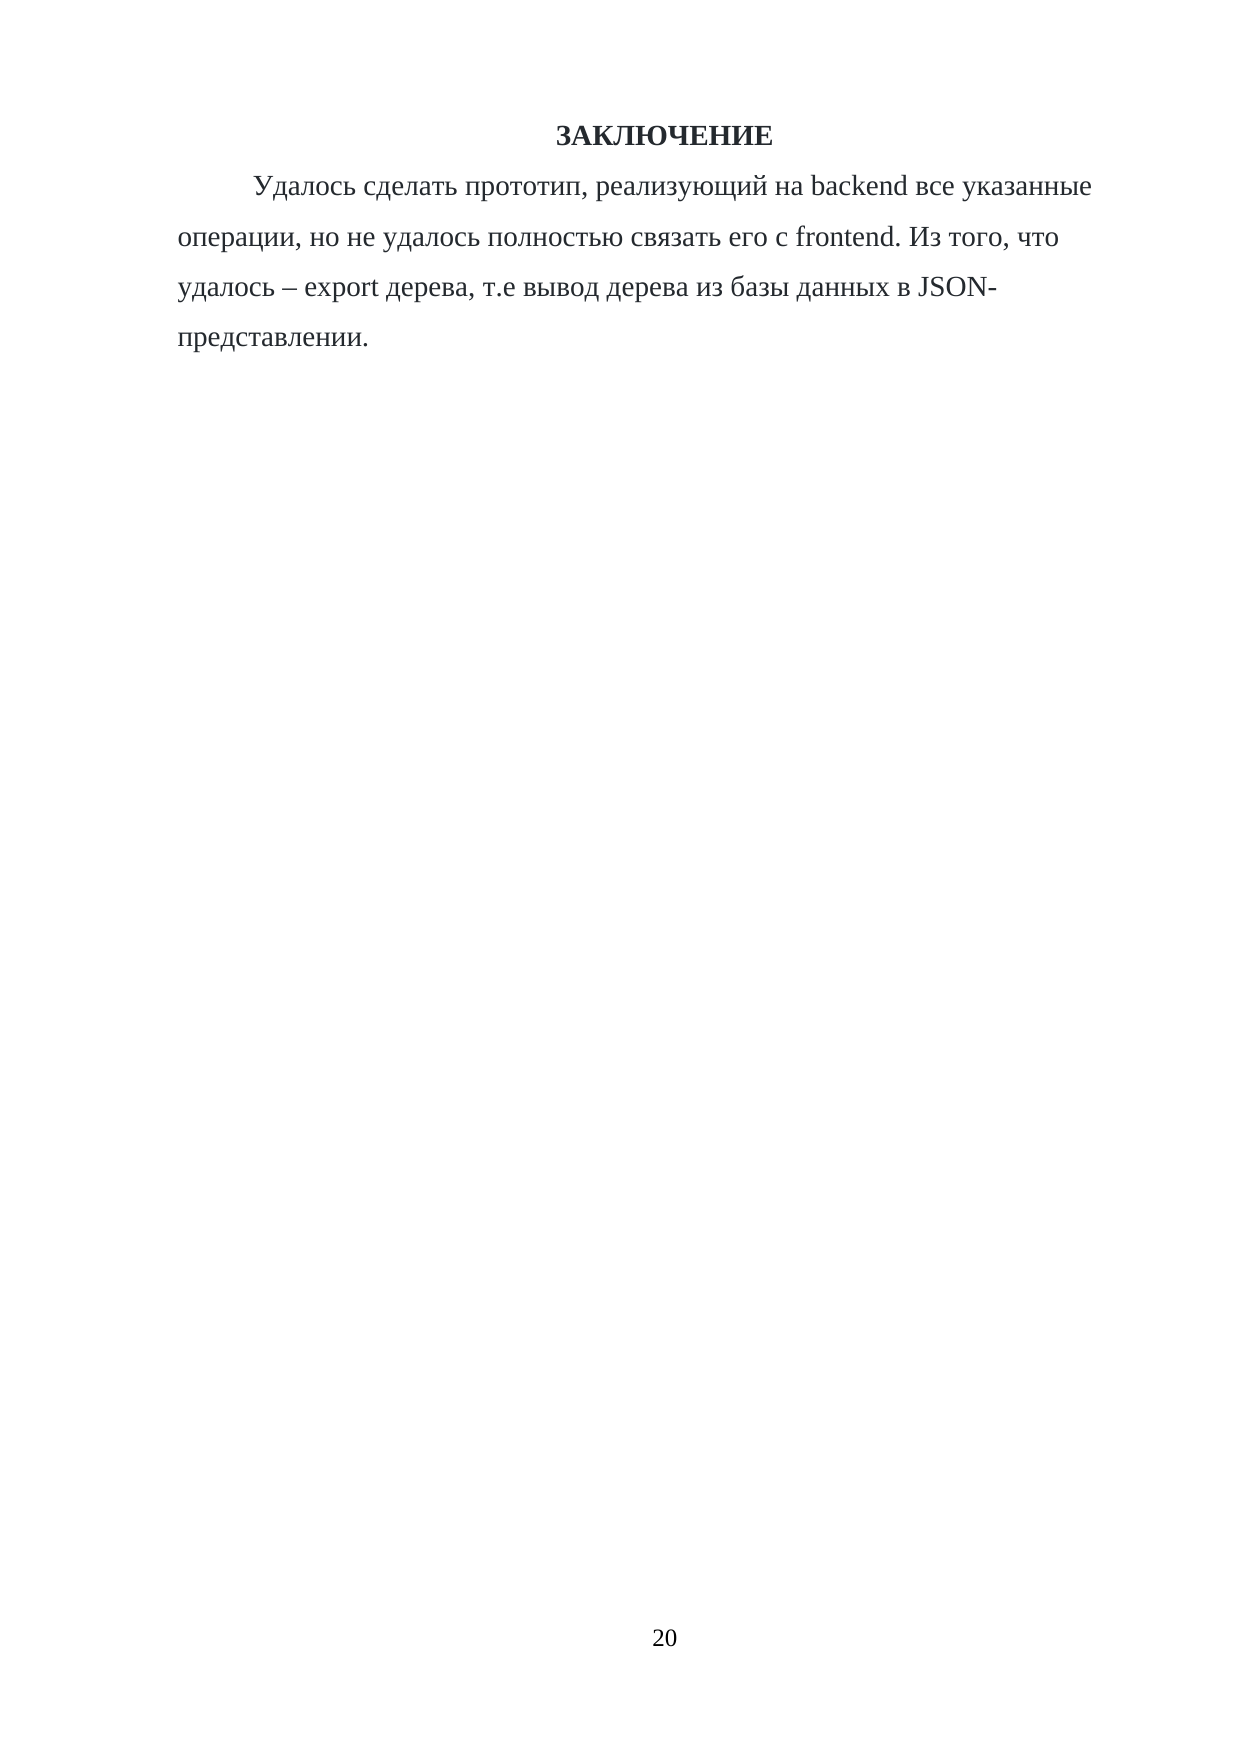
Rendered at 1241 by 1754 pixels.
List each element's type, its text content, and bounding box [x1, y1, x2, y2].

text Удалось сделать прототип, реализующий на backend все указанные операции, но не удалось полностью связать его с frontend. Из того, что удалось – export дерева, т.е вывод дерева из базы данных в JSON-представлении. [177, 168, 1152, 353]
text ЗАКЛЮЧЕНИЕ [177, 118, 1152, 152]
